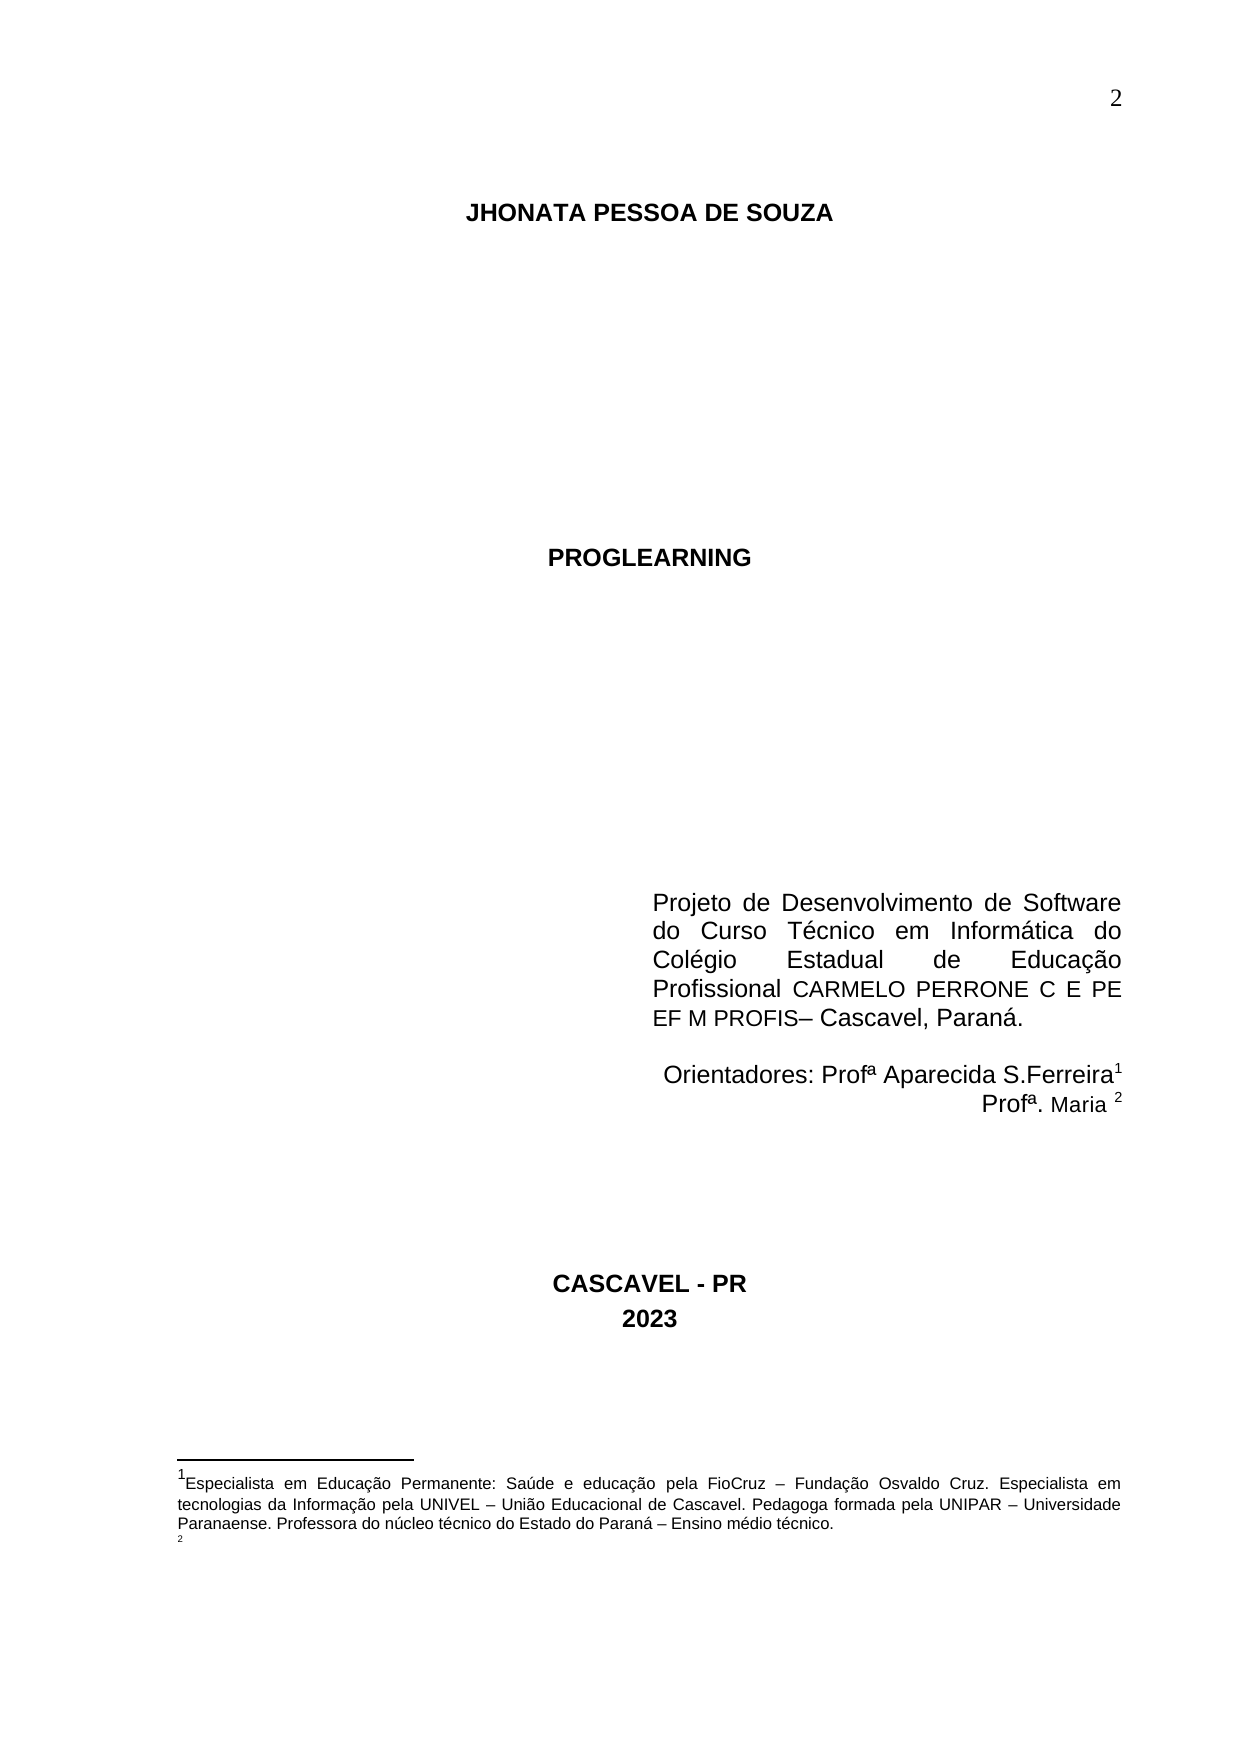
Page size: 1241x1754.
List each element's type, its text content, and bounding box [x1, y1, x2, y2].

text 2023 [177, 1304, 1122, 1333]
text PROGLEARNING [177, 543, 1122, 571]
text JHONATA PESSOA DE SOUZA [177, 198, 1122, 226]
text Orientadores: Profª Aparecida S.Ferreira [652, 1060, 1122, 1089]
text Projeto de Desenvolvimento de Software do Curso Técnico em Informática do Colégio Estadual de Educação Profissional CARMELO PERRONE C E PE EF M PROFIS– Cascavel, Paraná. [652, 888, 1122, 1031]
text CASCAVEL - PR [177, 1268, 1122, 1297]
text Profª. Maria 2 [768, 1089, 1122, 1118]
